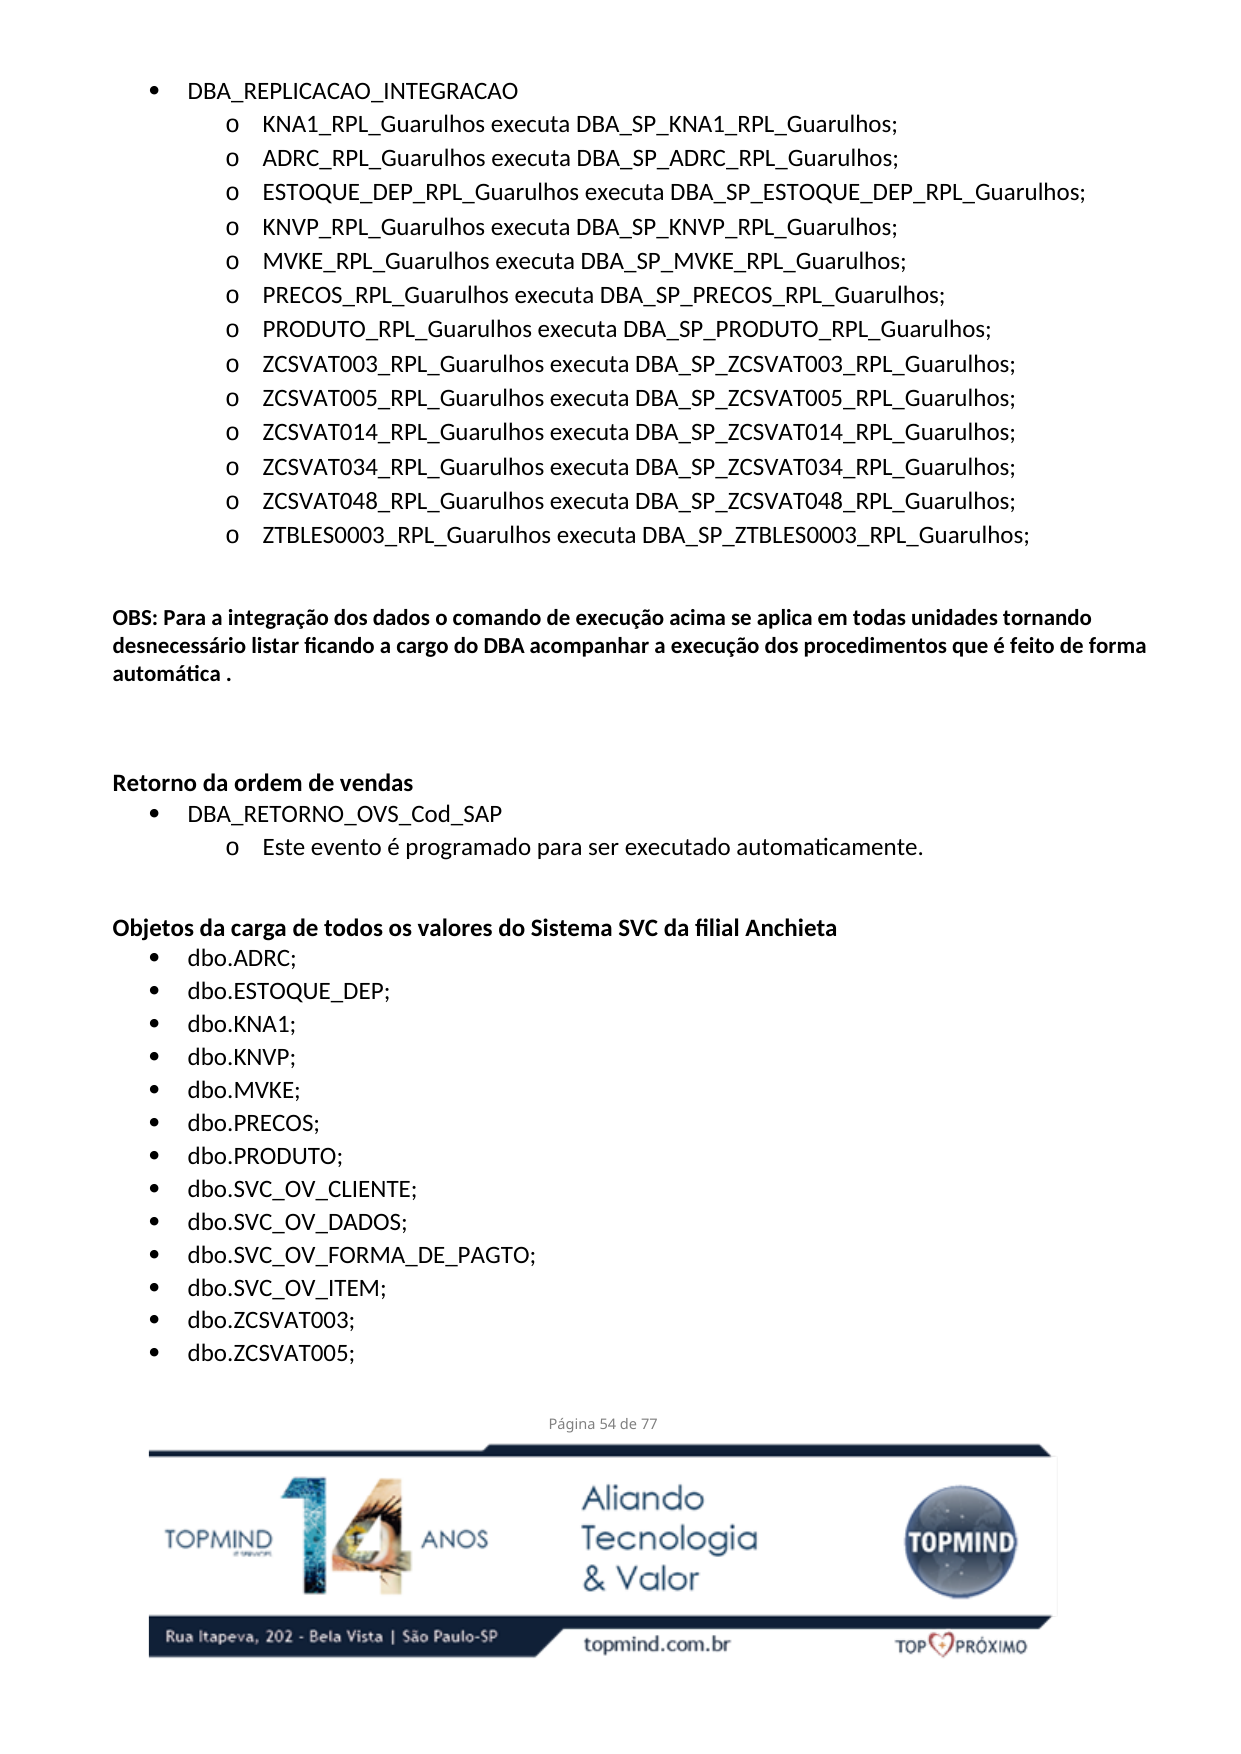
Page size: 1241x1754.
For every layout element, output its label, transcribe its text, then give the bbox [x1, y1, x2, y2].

list ZTBLES0003_RPL_Guarulhos executa DBA_SP_ZTBLES0003_RPL_Guarulhos; [225, 519, 1165, 551]
list ZCSVAT003_RPL_Guarulhos executa DBA_SP_ZCSVAT003_RPL_Guarulhos; [225, 348, 1165, 379]
list dbo.ZCSVAT003; [150, 1305, 1165, 1335]
list DBA_RETORNO_OVS_Cod_SAP [150, 798, 1165, 828]
list dbo.SVC_OV_CLIENTE; [150, 1173, 1165, 1203]
list dbo.PRODUTO; [150, 1140, 1165, 1171]
text Objetos da carga de todos os valores do Sistema SVC da filial Anchieta [112, 912, 1165, 943]
list KNA1_RPL_Guarulhos executa DBA_SP_KNA1_RPL_Guarulhos; [225, 108, 1165, 140]
list ZCSVAT014_RPL_Guarulhos executa DBA_SP_ZCSVAT014_RPL_Guarulhos; [225, 416, 1165, 448]
list dbo.KNA1; [150, 1008, 1165, 1039]
list PRECOS_RPL_Guarulhos executa DBA_SP_PRECOS_RPL_Guarulhos; [225, 279, 1165, 311]
list ZCSVAT034_RPL_Guarulhos executa DBA_SP_ZCSVAT034_RPL_Guarulhos; [225, 451, 1165, 482]
list dbo.MVKE; [150, 1074, 1165, 1105]
text OBS: Para a integração dos dados o comando de execução acima se aplica em todas unidades tornando desnecessário listar ficando a cargo do DBA acompanhar a execução dos procedimentos que é feito de forma automática . [112, 603, 1165, 687]
list dbo.SVC_OV_FORMA_DE_PAGTO; [150, 1239, 1165, 1269]
list ZCSVAT005_RPL_Guarulhos executa DBA_SP_ZCSVAT005_RPL_Guarulhos; [225, 382, 1165, 414]
list MVKE_RPL_Guarulhos executa DBA_SP_MVKE_RPL_Guarulhos; [225, 245, 1165, 277]
list ESTOQUE_DEP_RPL_Guarulhos executa DBA_SP_ESTOQUE_DEP_RPL_Guarulhos; [225, 176, 1165, 208]
list DBA_REPLICACAO_INTEGRACAO [150, 75, 1165, 106]
list dbo.ZCSVAT005; [150, 1338, 1165, 1368]
list dbo.PRECOS; [150, 1107, 1165, 1138]
list dbo.SVC_OV_DADOS; [150, 1206, 1165, 1236]
list dbo.ADRC; [150, 943, 1165, 973]
list dbo.SVC_OV_ITEM; [150, 1272, 1165, 1302]
list ZCSVAT048_RPL_Guarulhos executa DBA_SP_ZCSVAT048_RPL_Guarulhos; [225, 485, 1165, 517]
list dbo.KNVP; [150, 1041, 1165, 1072]
list PRODUTO_RPL_Guarulhos executa DBA_SP_PRODUTO_RPL_Guarulhos; [225, 313, 1165, 345]
list KNVP_RPL_Guarulhos executa DBA_SP_KNVP_RPL_Guarulhos; [225, 211, 1165, 242]
list ADRC_RPL_Guarulhos executa DBA_SP_ADRC_RPL_Guarulhos; [225, 142, 1165, 174]
picture [148, 1436, 1069, 1667]
list Este evento é programado para ser executado automaticamente. [225, 831, 1165, 862]
text Retorno da ordem de vendas [112, 767, 1165, 798]
list dbo.ESTOQUE_DEP; [150, 976, 1165, 1006]
